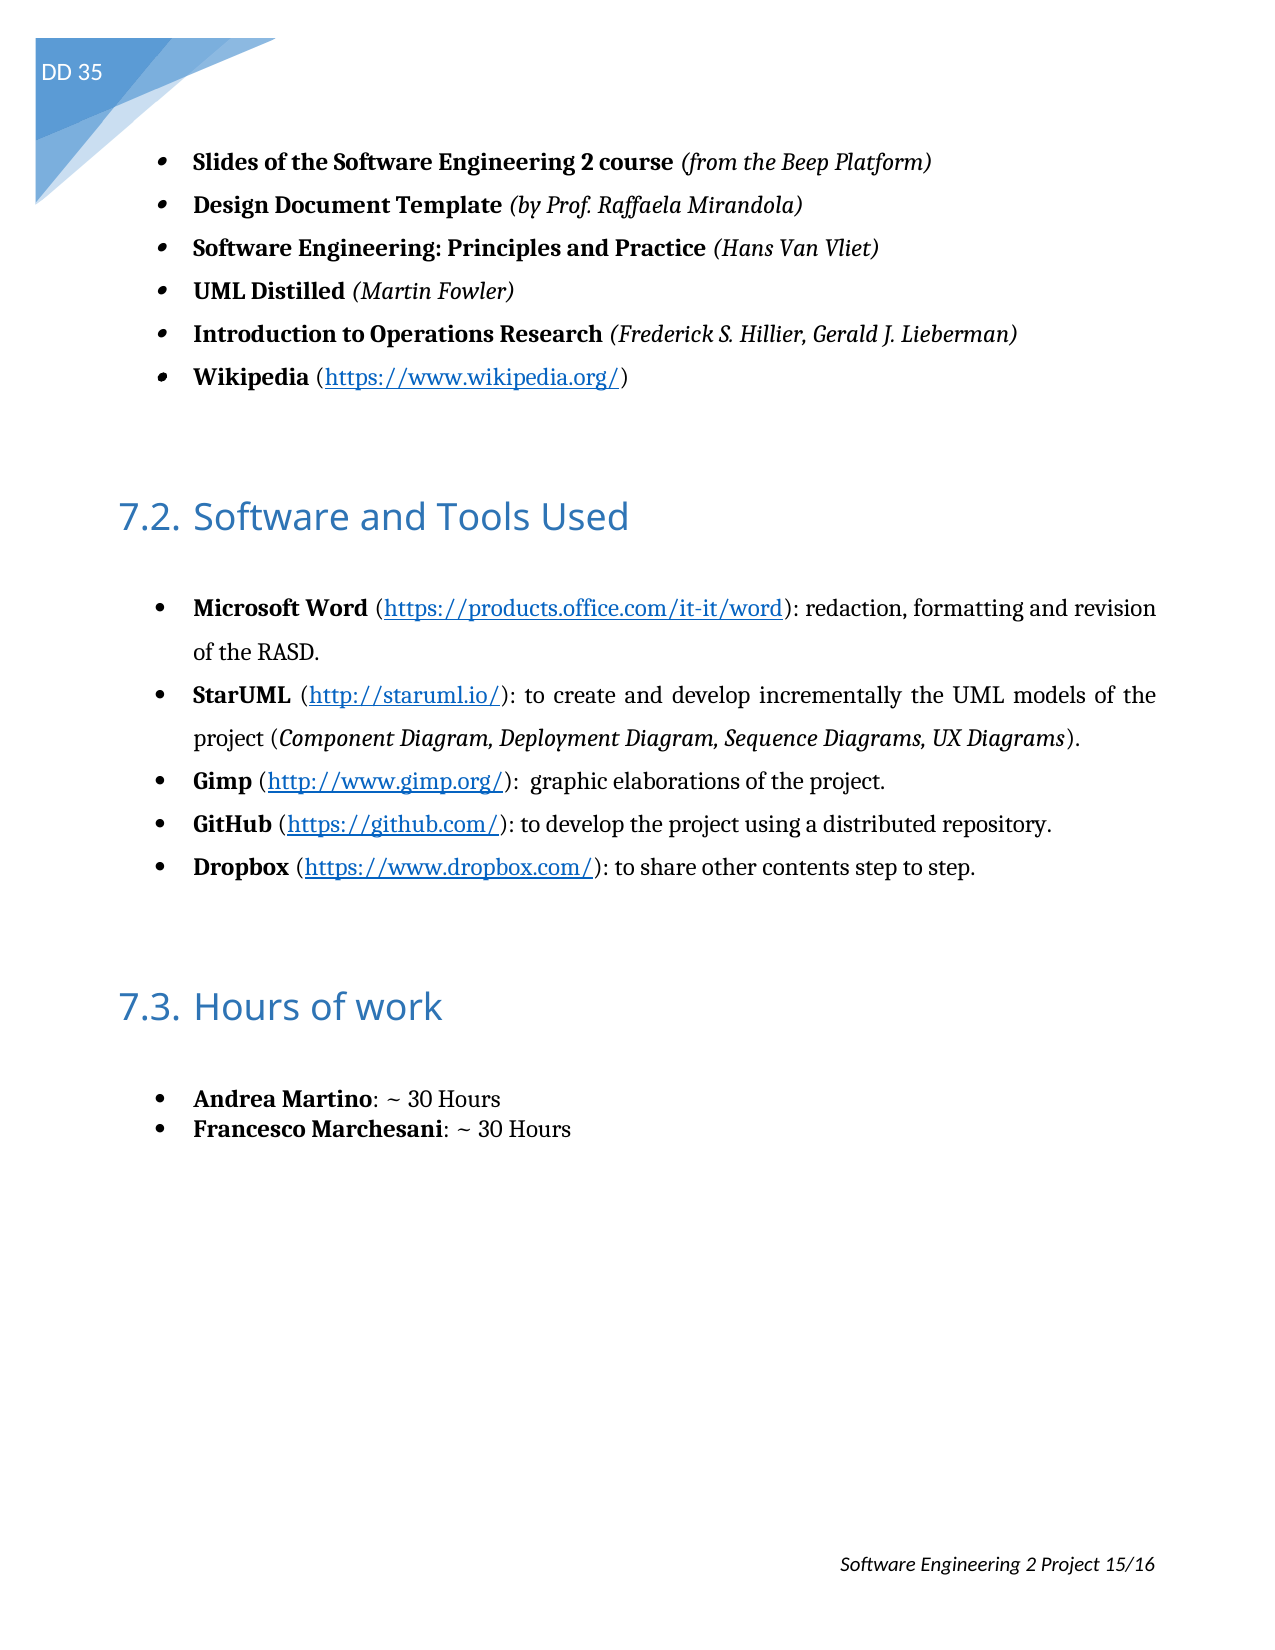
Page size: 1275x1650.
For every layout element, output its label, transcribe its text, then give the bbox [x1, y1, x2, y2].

list Introduction to Operations Research (Frederick S. Hillier, Gerald J. Lieberman) [156, 320, 1157, 349]
subtitle Software and Tools Used [118, 490, 1157, 541]
list GitHub (https://github.com/): to develop the project using a distributed repository. [156, 810, 1157, 839]
list Wikipedia (https://www.wikipedia.org/) [156, 363, 1157, 392]
subtitle Hours of work [118, 981, 1157, 1032]
list Microsoft Word (https://products.office.com/it-it/word): redaction, formatting and revision of the RASD. [156, 594, 1157, 666]
list Francesco Marchesani: ~ 30 Hours [156, 1115, 1157, 1144]
list Software Engineering: Principles and Practice (Hans Van Vliet) [156, 234, 1157, 263]
list Design Document Template (by Prof. Raffaela Mirandola) [156, 191, 1157, 219]
list Dropbox (https://www.dropbox.com/): to share other contents step to step. [156, 853, 1157, 882]
list Gimp (http://www.gimp.org/): graphic elaborations of the project. [156, 767, 1157, 796]
list StarUML (http://staruml.io/): to create and develop incrementally the UML models of the project (Component Diagram, Deployment Diagram, Sequence Diagrams, UX Diagrams). [156, 681, 1157, 752]
list UML Distilled (Martin Fowler) [156, 277, 1157, 306]
list Andrea Martino: ~ 30 Hours [156, 1085, 1157, 1113]
list Slides of the Software Engineering 2 course (from the Beep Platform) [156, 148, 1157, 176]
picture [35, 37, 278, 206]
